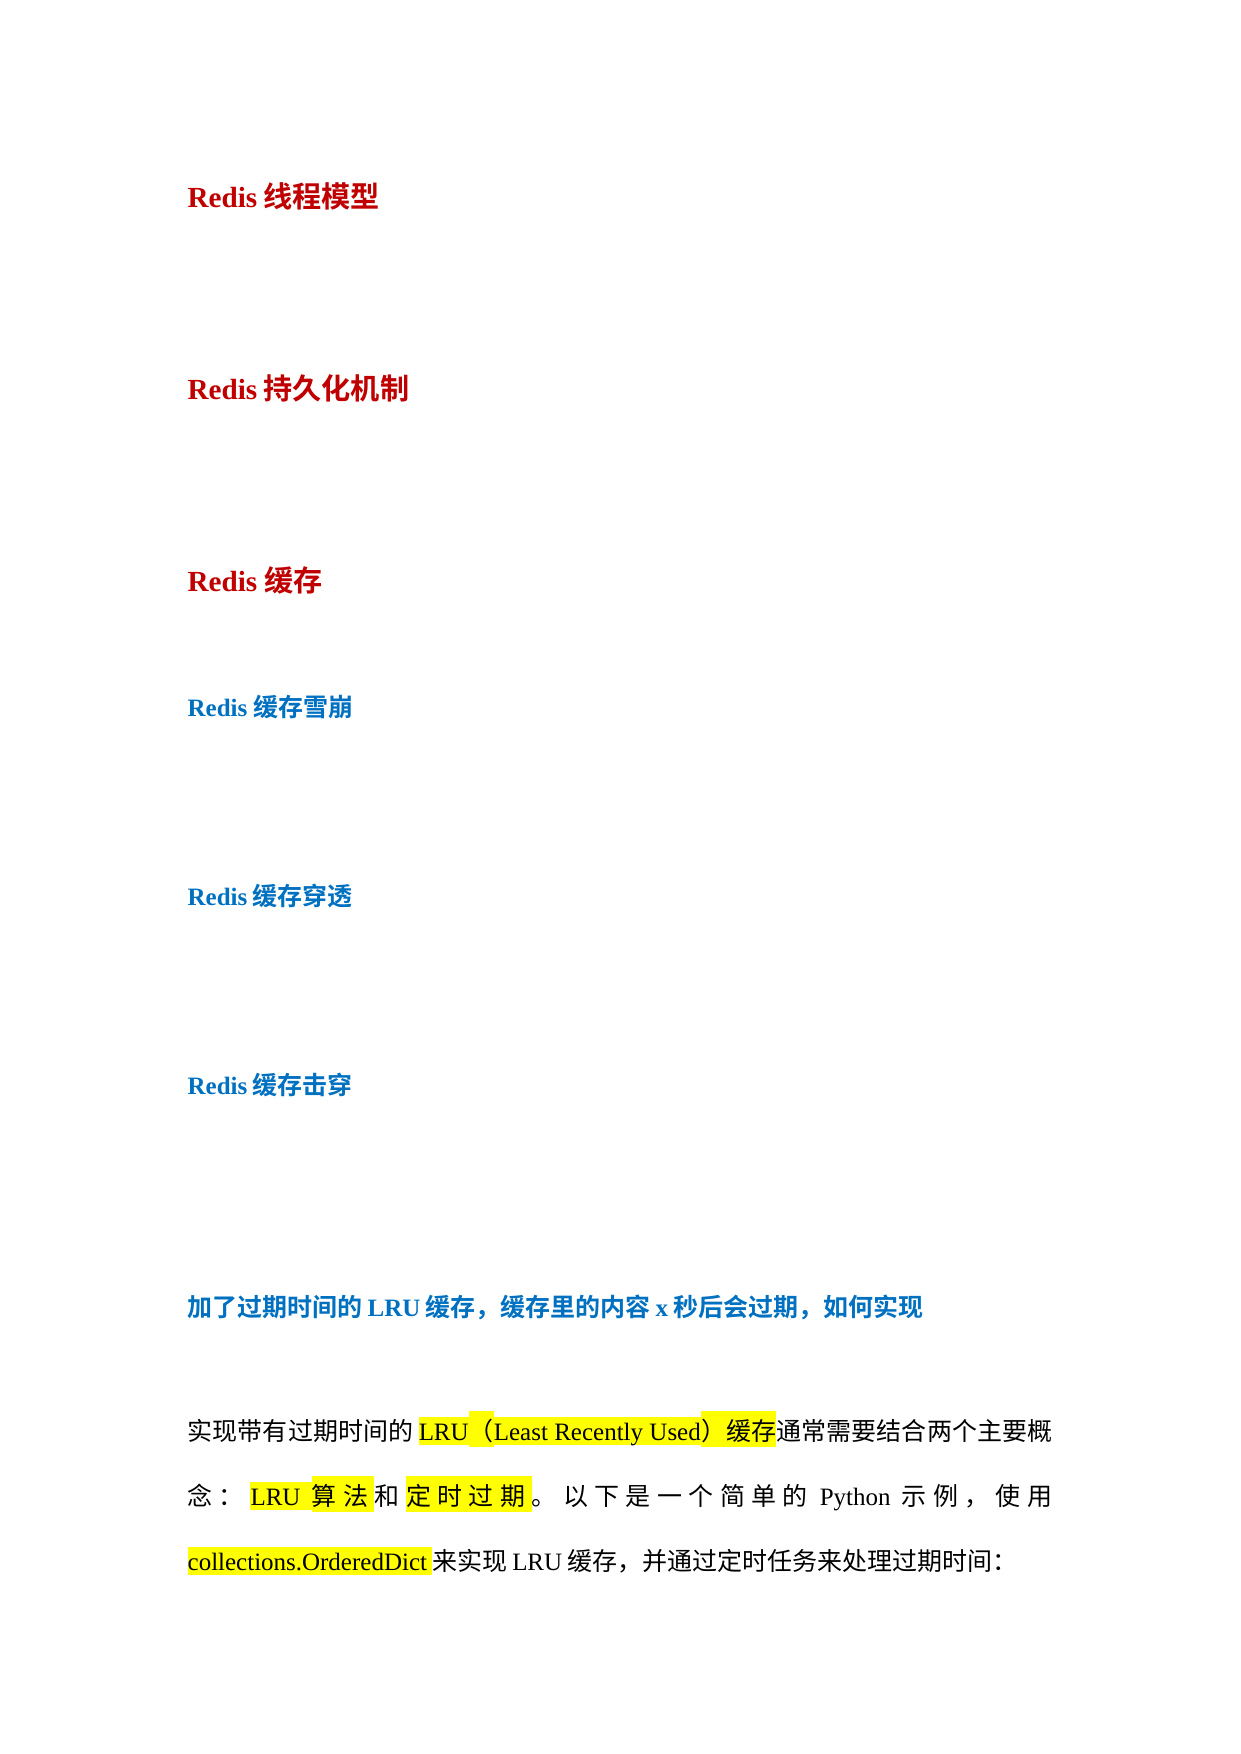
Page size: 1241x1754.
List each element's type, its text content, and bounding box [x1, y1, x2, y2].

text Redis持久化机制 [187, 354, 1053, 419]
text Redis缓存穿透 [187, 862, 1053, 927]
text Redis缓存击穿 [187, 1051, 1053, 1116]
text Redis 缓存雪崩 [187, 673, 1053, 738]
text 加了过期时间的LRU缓存，缓存里的内容x秒后会过期，如何实现 [187, 1273, 1053, 1338]
text 实现带有过期时间的LRU（Least Recently Used）缓存通常需要结合两个主要概念：LRU算法和定时过期。以下是一个简单的Python示例，使用collections.OrderedDict来实现LRU缓存，并通过定时任务来处理过期时间： [187, 1397, 1053, 1592]
text Redis 缓存 [187, 546, 1053, 611]
text Redis线程模型 [187, 162, 1053, 227]
